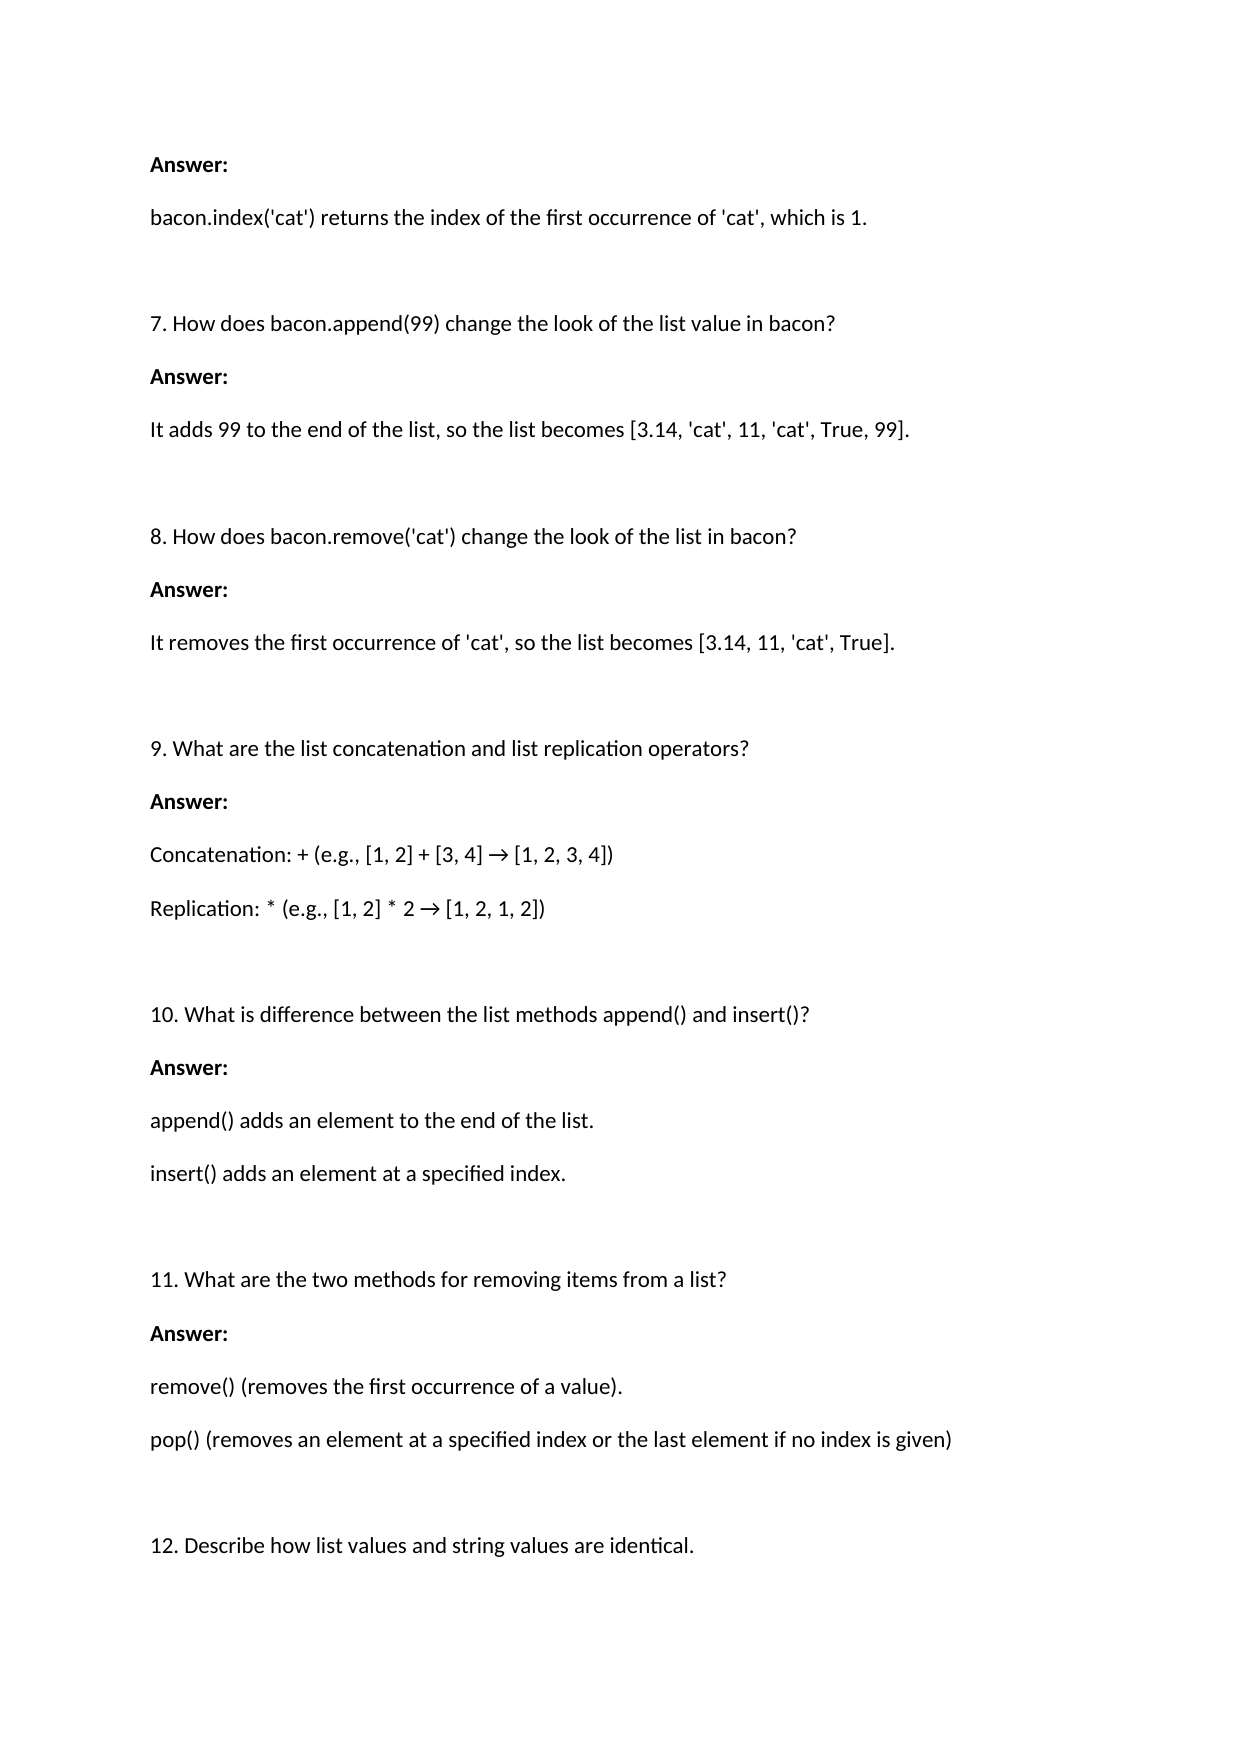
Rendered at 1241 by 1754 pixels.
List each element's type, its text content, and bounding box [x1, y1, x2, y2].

text Answer: [150, 362, 1090, 391]
text Answer: [150, 575, 1090, 603]
text Answer: [150, 1053, 1090, 1081]
text remove() (removes the first occurrence of a value). [150, 1372, 1090, 1400]
text Answer: [150, 150, 1090, 178]
text 11. What are the two methods for removing items from a list? [150, 1266, 1090, 1294]
text Replication: * (e.g., [1, 2] * 2 → [1, 2, 1, 2]) [150, 894, 1090, 922]
text Answer: [150, 787, 1090, 816]
text 8. How does bacon.remove('cat') change the look of the list in bacon? [150, 522, 1090, 550]
text It removes the first occurrence of 'cat', so the list becomes [3.14, 11, 'cat', True]. [150, 628, 1090, 656]
text pop() (removes an element at a specified index or the last element if no index is given) [150, 1425, 1090, 1453]
text 9. What are the list concatenation and list replication operators? [150, 734, 1090, 762]
text 12. Describe how list values and string values are identical. [150, 1531, 1090, 1559]
text 7. How does bacon.append(99) change the look of the list value in bacon? [150, 309, 1090, 337]
text Answer: [150, 1319, 1090, 1347]
text It adds 99 to the end of the list, so the list becomes [3.14, 'cat', 11, 'cat', True, 99]. [150, 416, 1090, 444]
text append() adds an element to the end of the list. [150, 1106, 1090, 1134]
text Concatenation: + (e.g., [1, 2] + [3, 4] → [1, 2, 3, 4]) [150, 841, 1090, 869]
text insert() adds an element at a specified index. [150, 1159, 1090, 1187]
text bacon.index('cat') returns the index of the first occurrence of 'cat', which is 1. [150, 203, 1090, 231]
text 10. What is difference between the list methods append() and insert()? [150, 1000, 1090, 1028]
